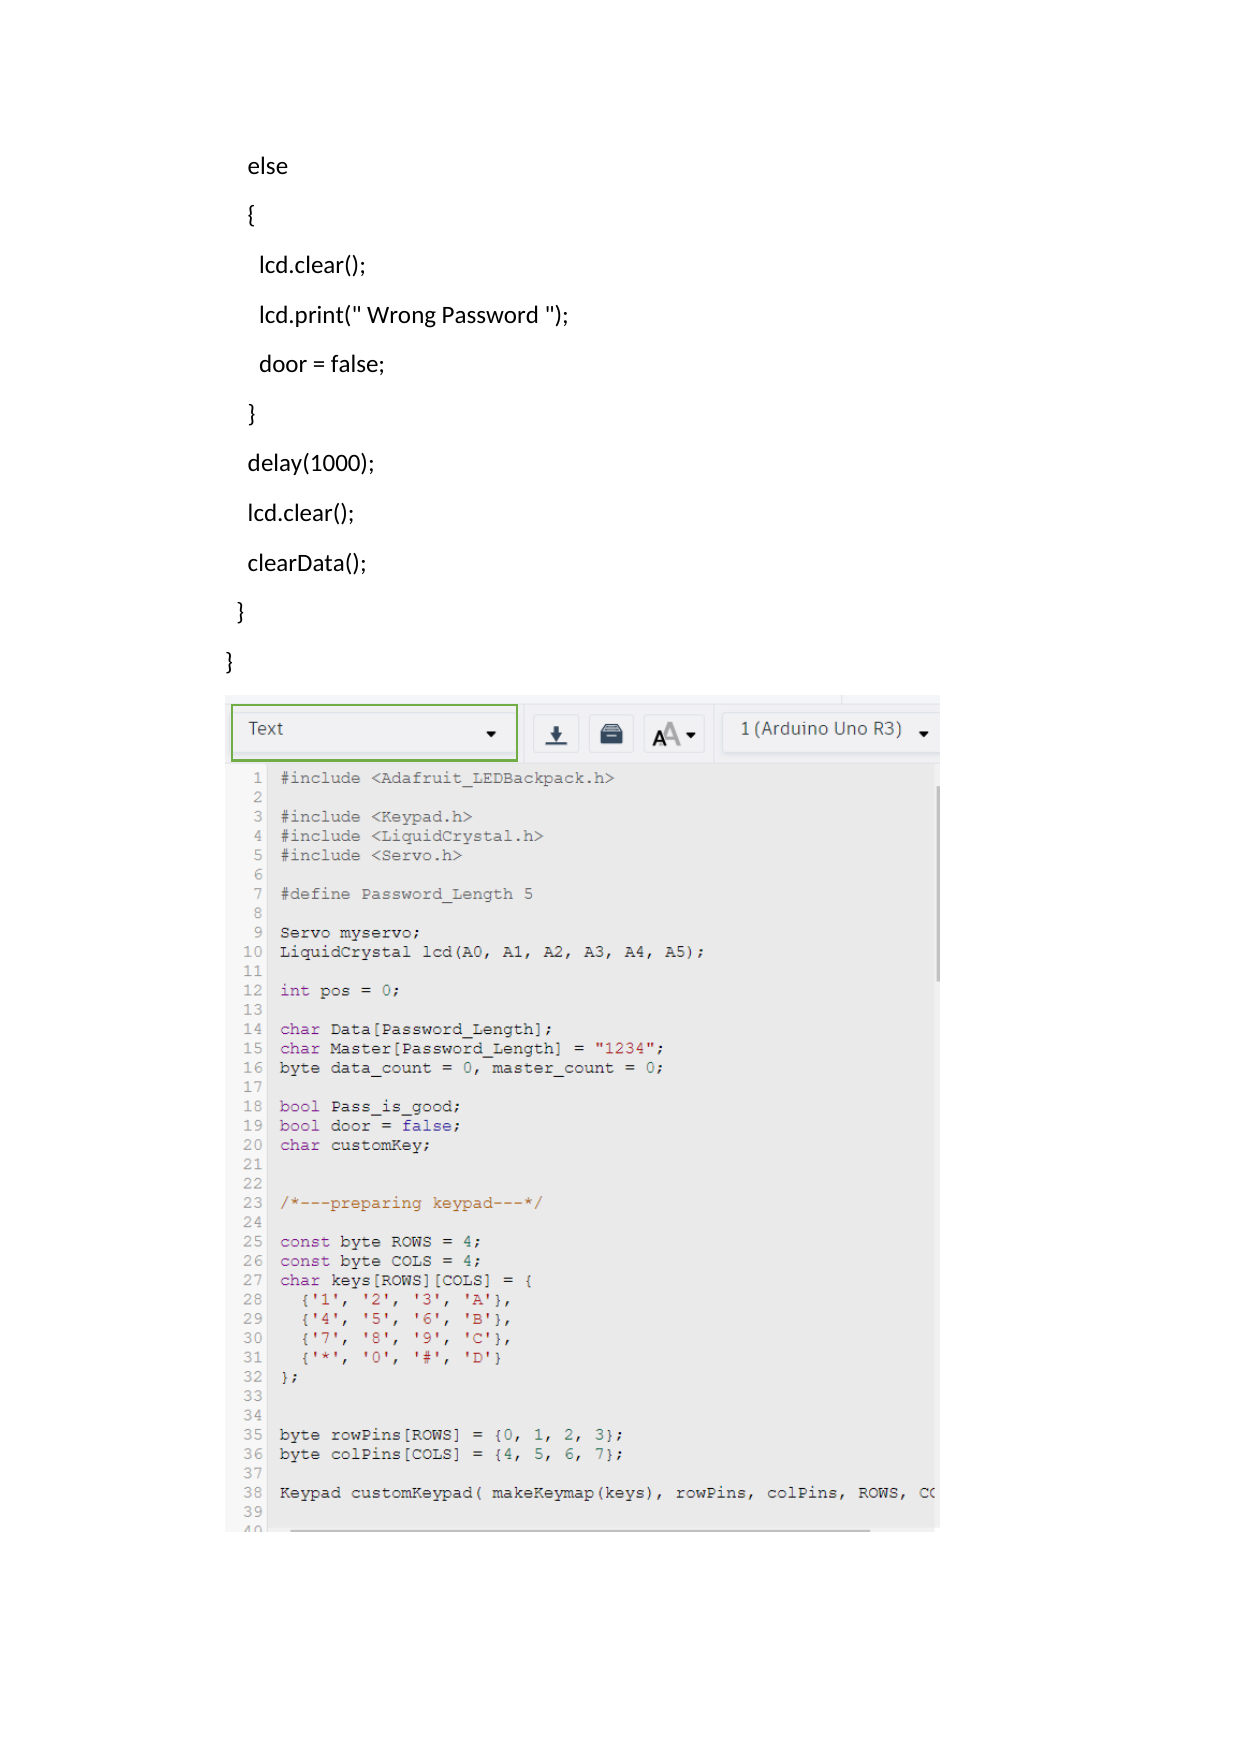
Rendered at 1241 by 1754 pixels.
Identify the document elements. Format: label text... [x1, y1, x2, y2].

text clearData(); [225, 547, 1090, 577]
picture [225, 695, 940, 1532]
text } [225, 646, 1090, 676]
text } [225, 398, 1090, 428]
text else [225, 150, 1090, 181]
text door = false; [225, 348, 1090, 379]
text lcd.clear(); [225, 249, 1090, 280]
text { [225, 199, 1090, 230]
text } [225, 596, 1090, 627]
text lcd.print(" Wrong Password "); [225, 299, 1090, 329]
text delay(1000); [225, 447, 1090, 478]
text lcd.clear(); [225, 497, 1090, 528]
